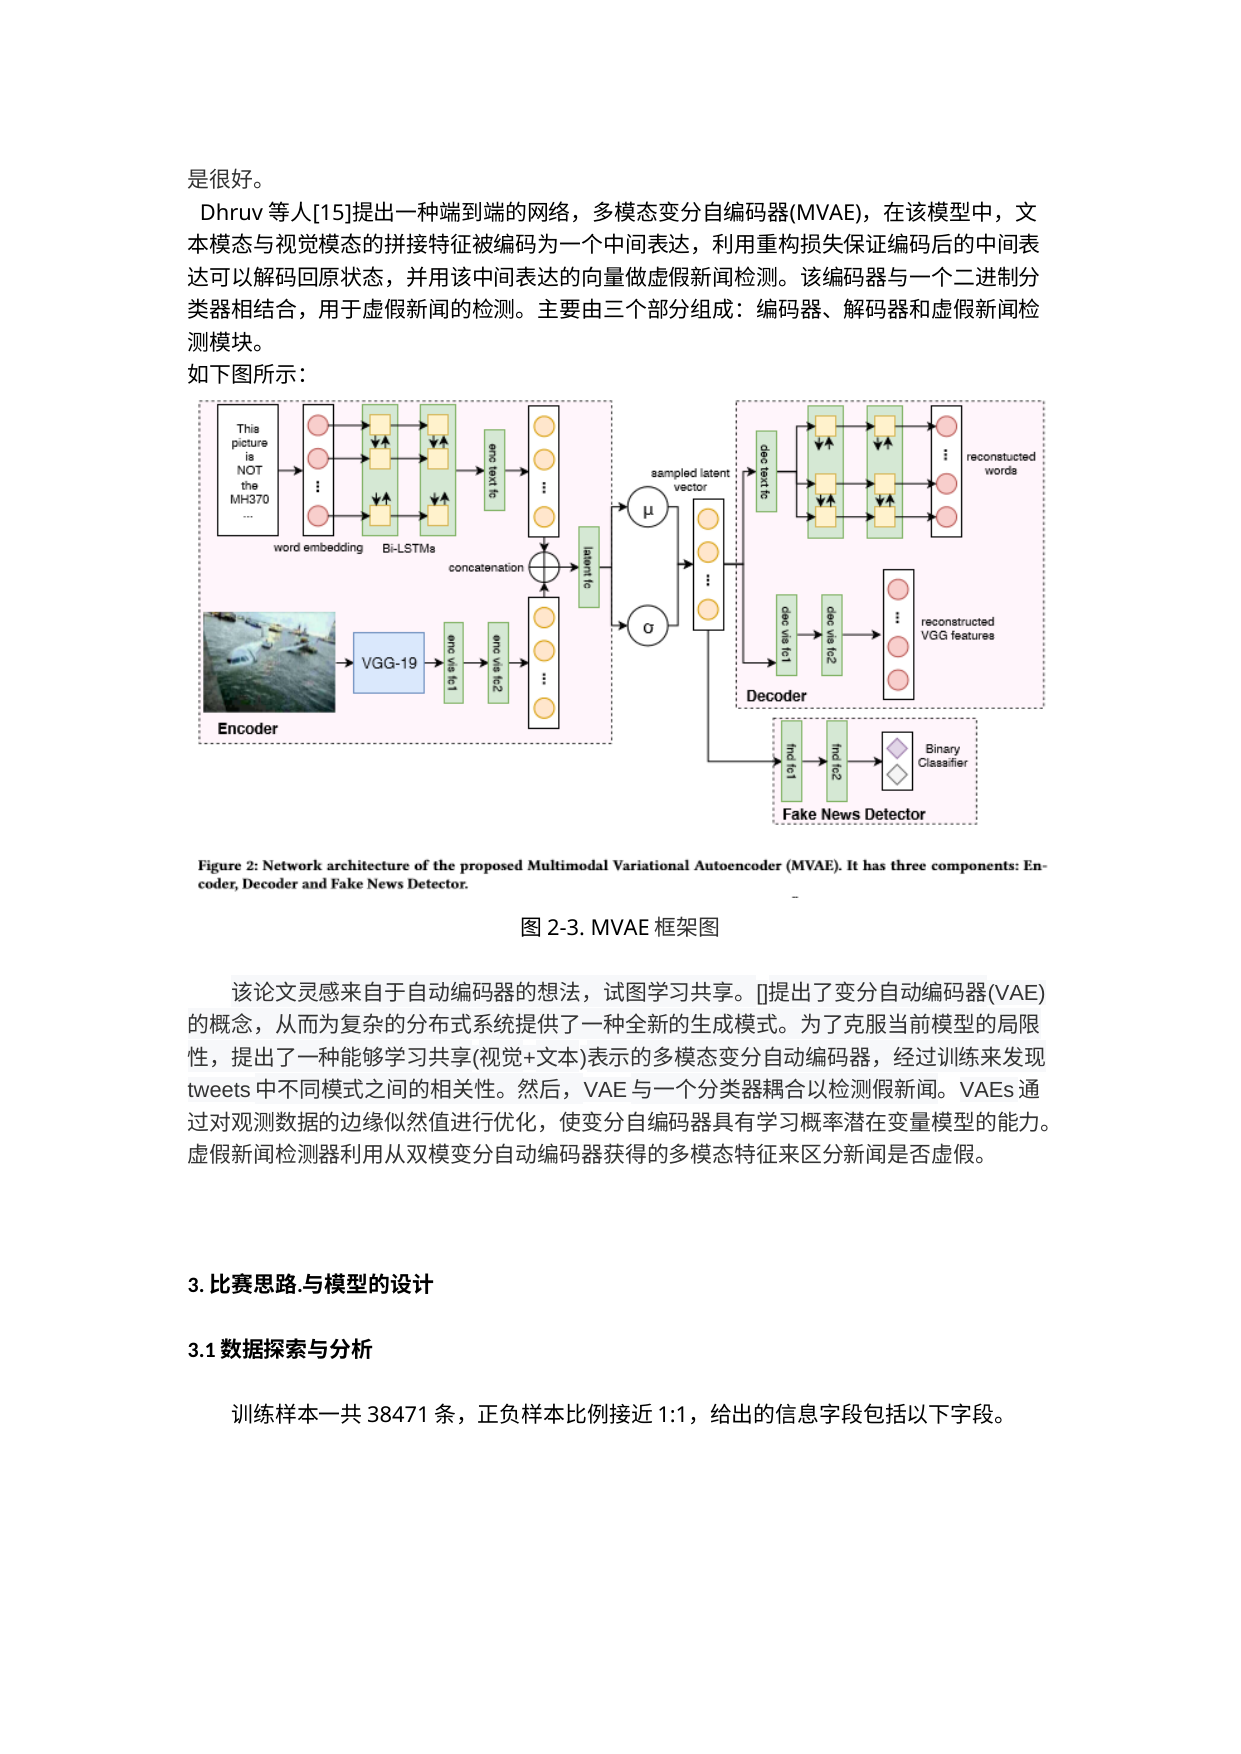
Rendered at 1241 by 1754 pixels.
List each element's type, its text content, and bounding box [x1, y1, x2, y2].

picture [187, 389, 1053, 898]
text 该论文灵感来自于自动编码器的想法，试图学习共享。[]提出了变分自动编码器(VAE)的概念，从而为复杂的分布式系统提供了一种全新的生成模式。为了克服当前模型的局限性，提出了一种能够学习共享(视觉+文本)表示的多模态变分自动编码器，经过训练来发现tweets中不同模式之间的相关性。然后，VAE与一个分类器耦合以检测假新闻。VAEs通过对观测数据的边缘似然值进行优化，使变分自编码器具有学习概率潜在变量模型的能力。虚假新闻检测器利用从双模变分自动编码器获得的多模态特征来区分新闻是否虚假。 [187, 974, 1053, 1169]
text Dhruv 等人[15]提出一种端到端的网络，多模态变分自编码器(MVAE)，在该模型中，文本模态与视觉模态的拼接特征被编码为一个中间表达，利用重构损失保证编码后的中间表达可以解码回原状态，并用该中间表达的向量做虚假新闻检测。该编码器与一个二进制分类器相结合，用于虚假新闻的检测。主要由三个部分组成：编码器、解码器和虚假新闻检测模块。 [187, 194, 1053, 357]
text 训练样本一共38471条，正负样本比例接近1:1，给出的信息字段包括以下字段。 [187, 1397, 1053, 1429]
text 图2-3. MVAE框架图 [187, 909, 1053, 942]
text 3.1数据探索与分析 [187, 1332, 1053, 1364]
text 3. 比赛思路.与模型的设计 [187, 1267, 1053, 1299]
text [187, 162, 1053, 194]
text 如下图所示： [187, 357, 1053, 389]
